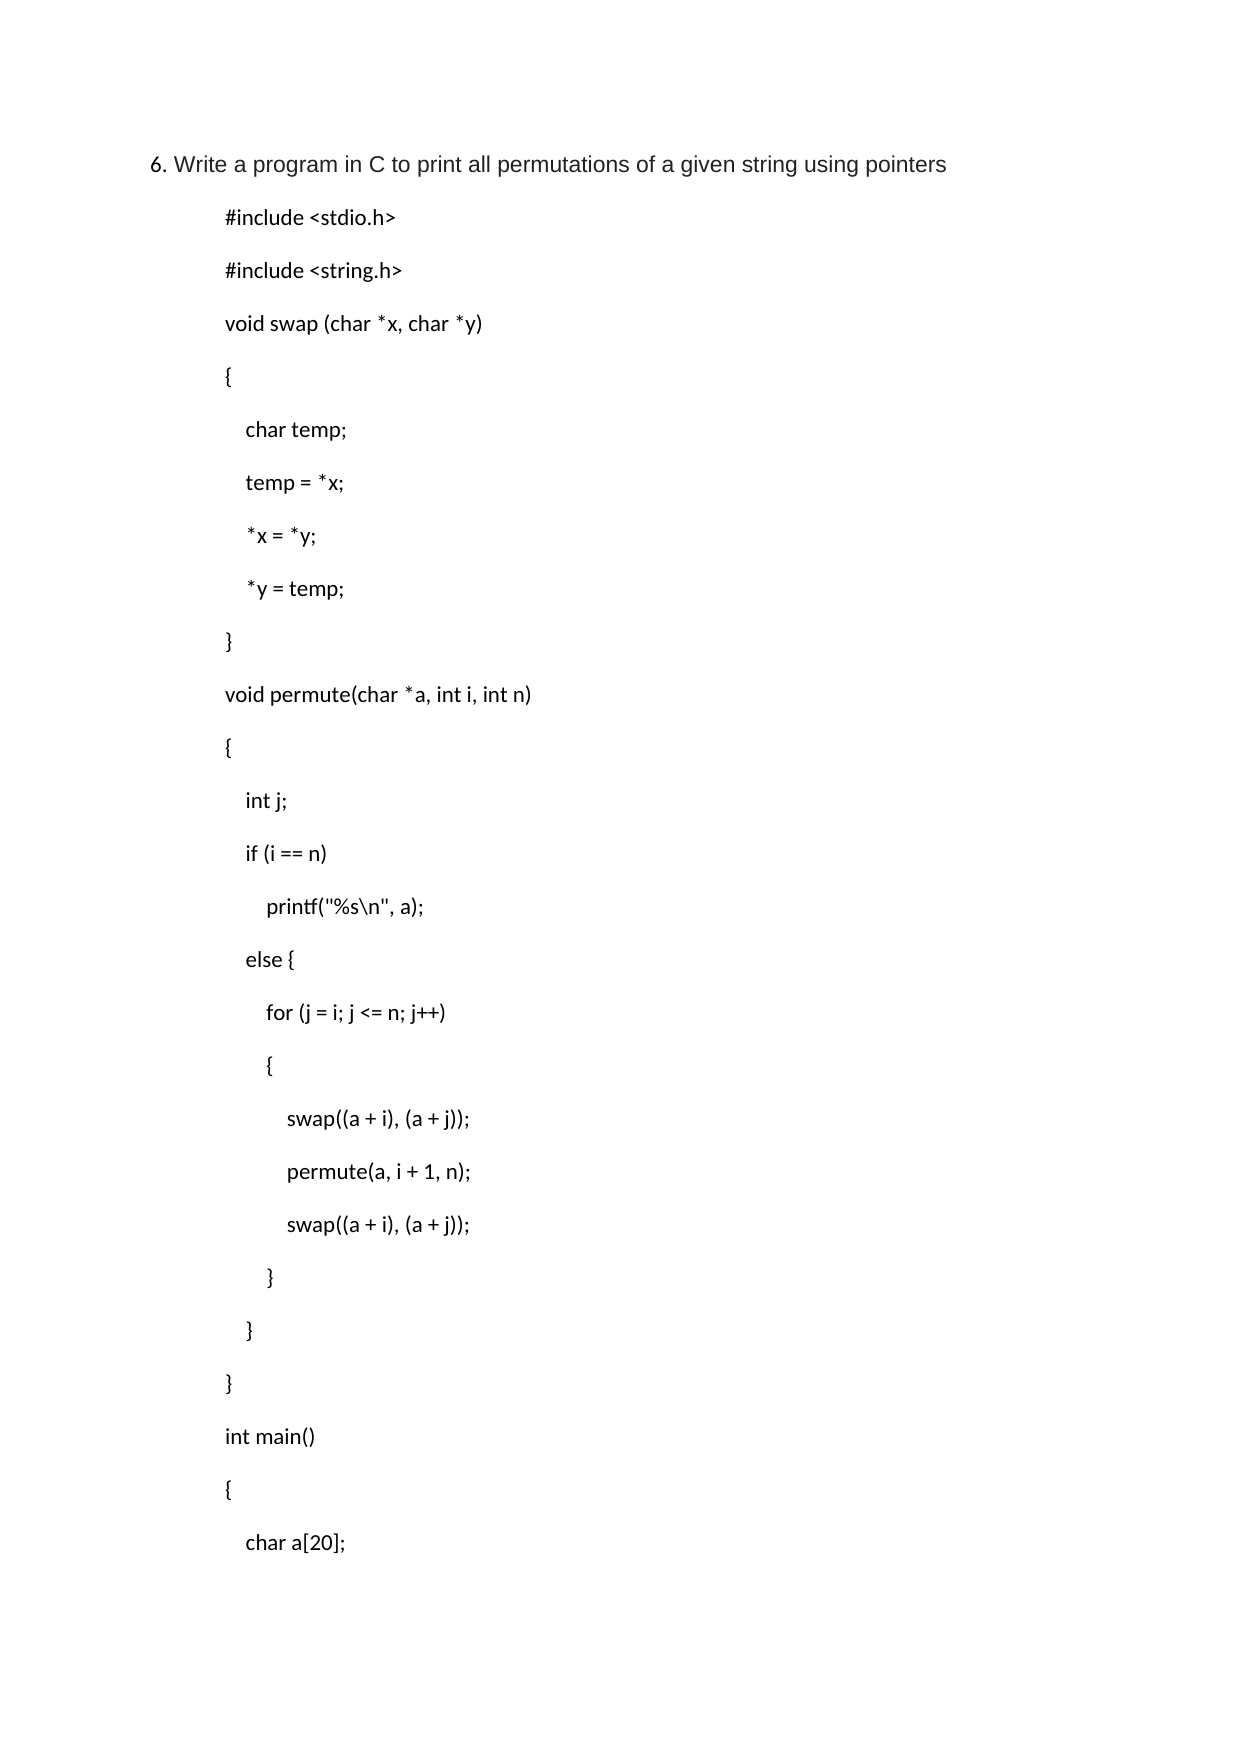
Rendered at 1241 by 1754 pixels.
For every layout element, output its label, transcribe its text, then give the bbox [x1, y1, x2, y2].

text { [225, 1051, 1090, 1079]
text } [225, 1263, 1090, 1291]
text } [225, 627, 1090, 655]
text printf("%s\n", a); [225, 892, 1090, 920]
text temp = *x; [225, 468, 1090, 496]
text int j; [225, 786, 1090, 814]
text swap((a + i), (a + j)); [225, 1104, 1090, 1132]
text { [225, 362, 1090, 390]
text { [225, 733, 1090, 761]
text } [225, 1369, 1090, 1397]
text void permute(char *a, int i, int n) [225, 680, 1090, 708]
text *y = temp; [225, 574, 1090, 602]
text *x = *y; [225, 521, 1090, 549]
text for (j = i; j <= n; j++) [225, 998, 1090, 1026]
text } [225, 1316, 1090, 1344]
text char a[20]; [225, 1528, 1090, 1557]
text { [225, 1476, 1090, 1503]
text char temp; [225, 415, 1090, 443]
text void swap (char *x, char *y) [225, 309, 1090, 337]
text 6. Write a program in C to print all permutations of a given string using pointers [150, 150, 1090, 178]
text else { [225, 945, 1090, 973]
text permute(a, i + 1, n); [225, 1157, 1090, 1185]
text #include <stdio.h> [225, 203, 1090, 231]
text if (i == n) [225, 839, 1090, 867]
text int main() [225, 1422, 1090, 1451]
text #include <string.h> [225, 256, 1090, 284]
text swap((a + i), (a + j)); [225, 1210, 1090, 1238]
